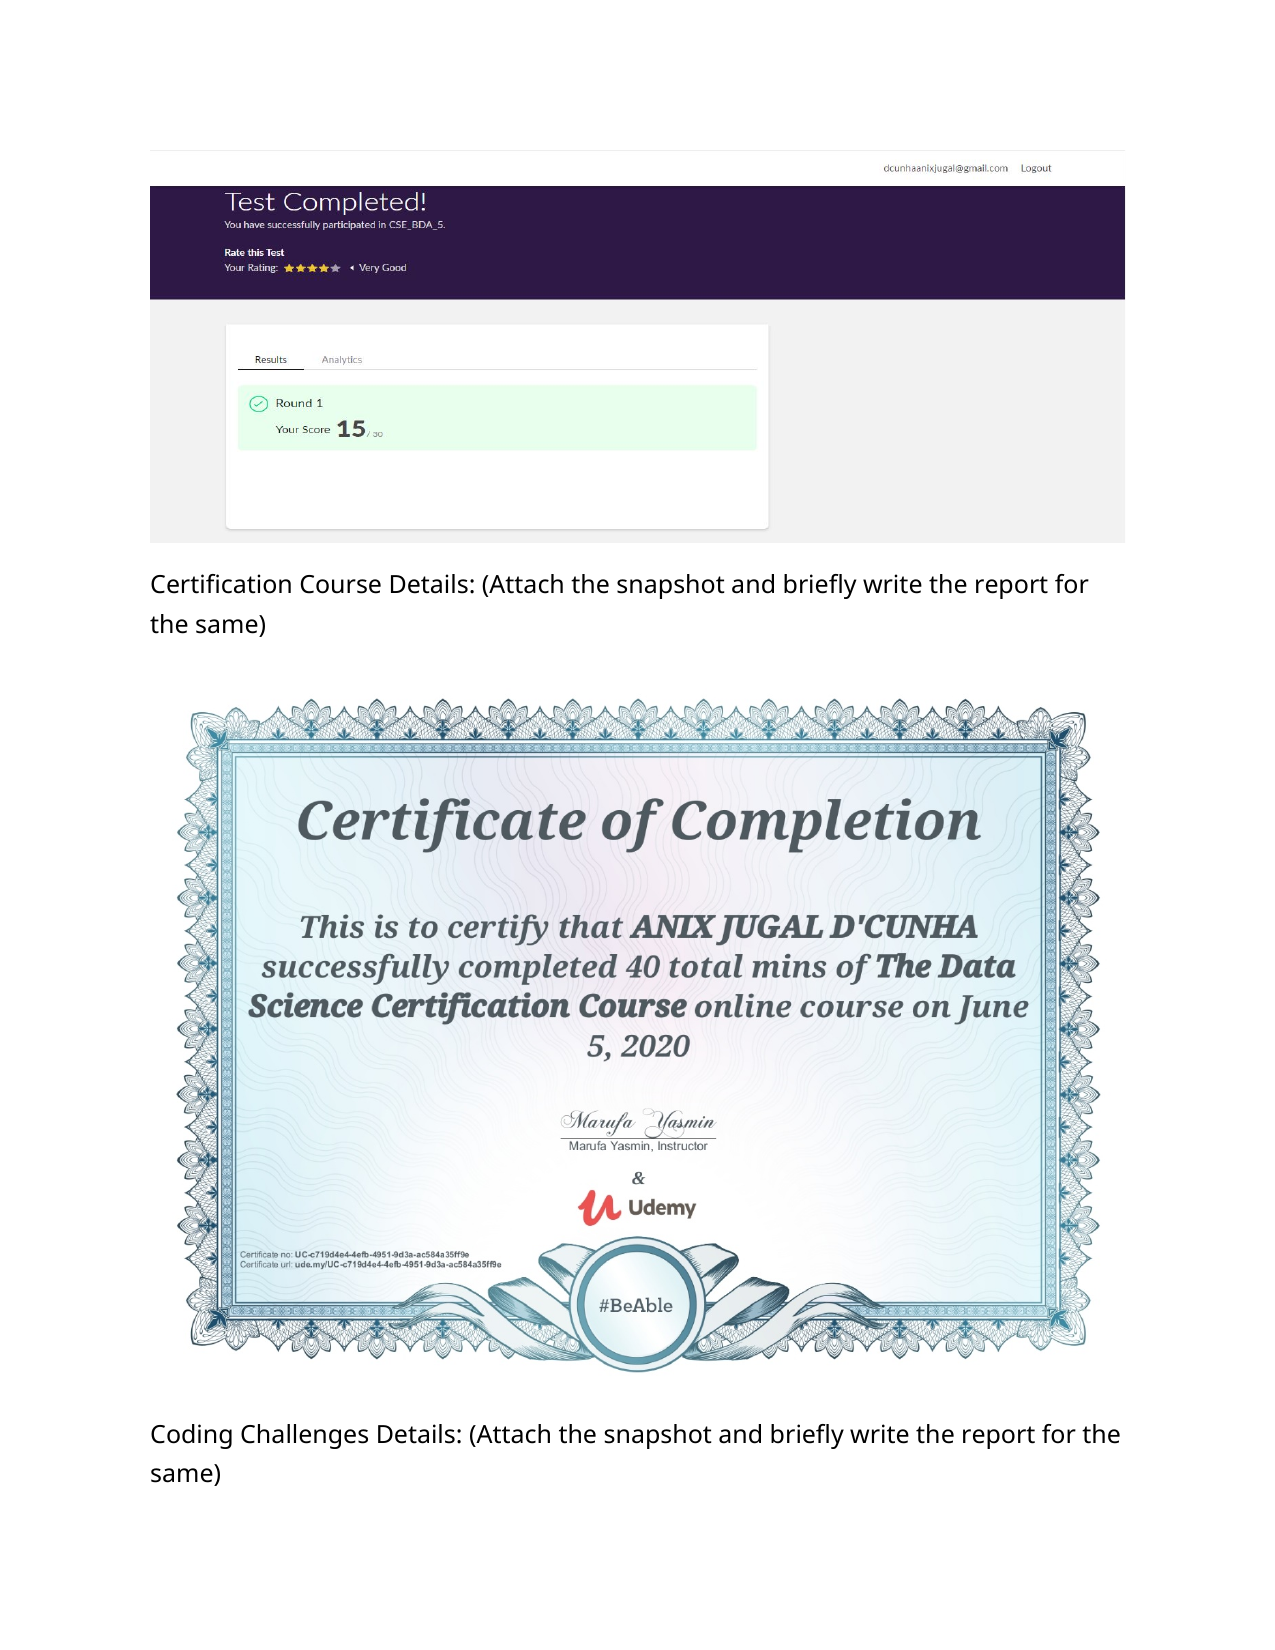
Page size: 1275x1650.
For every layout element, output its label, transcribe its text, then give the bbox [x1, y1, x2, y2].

picture [150, 150, 1125, 543]
picture [150, 666, 1125, 1392]
text Coding Challenges Details: (Attach the snapshot and briefly write the report for the same) [150, 1417, 1125, 1490]
text Certification Course Details: (Attach the snapshot and briefly write the report for the same) [150, 567, 1125, 640]
